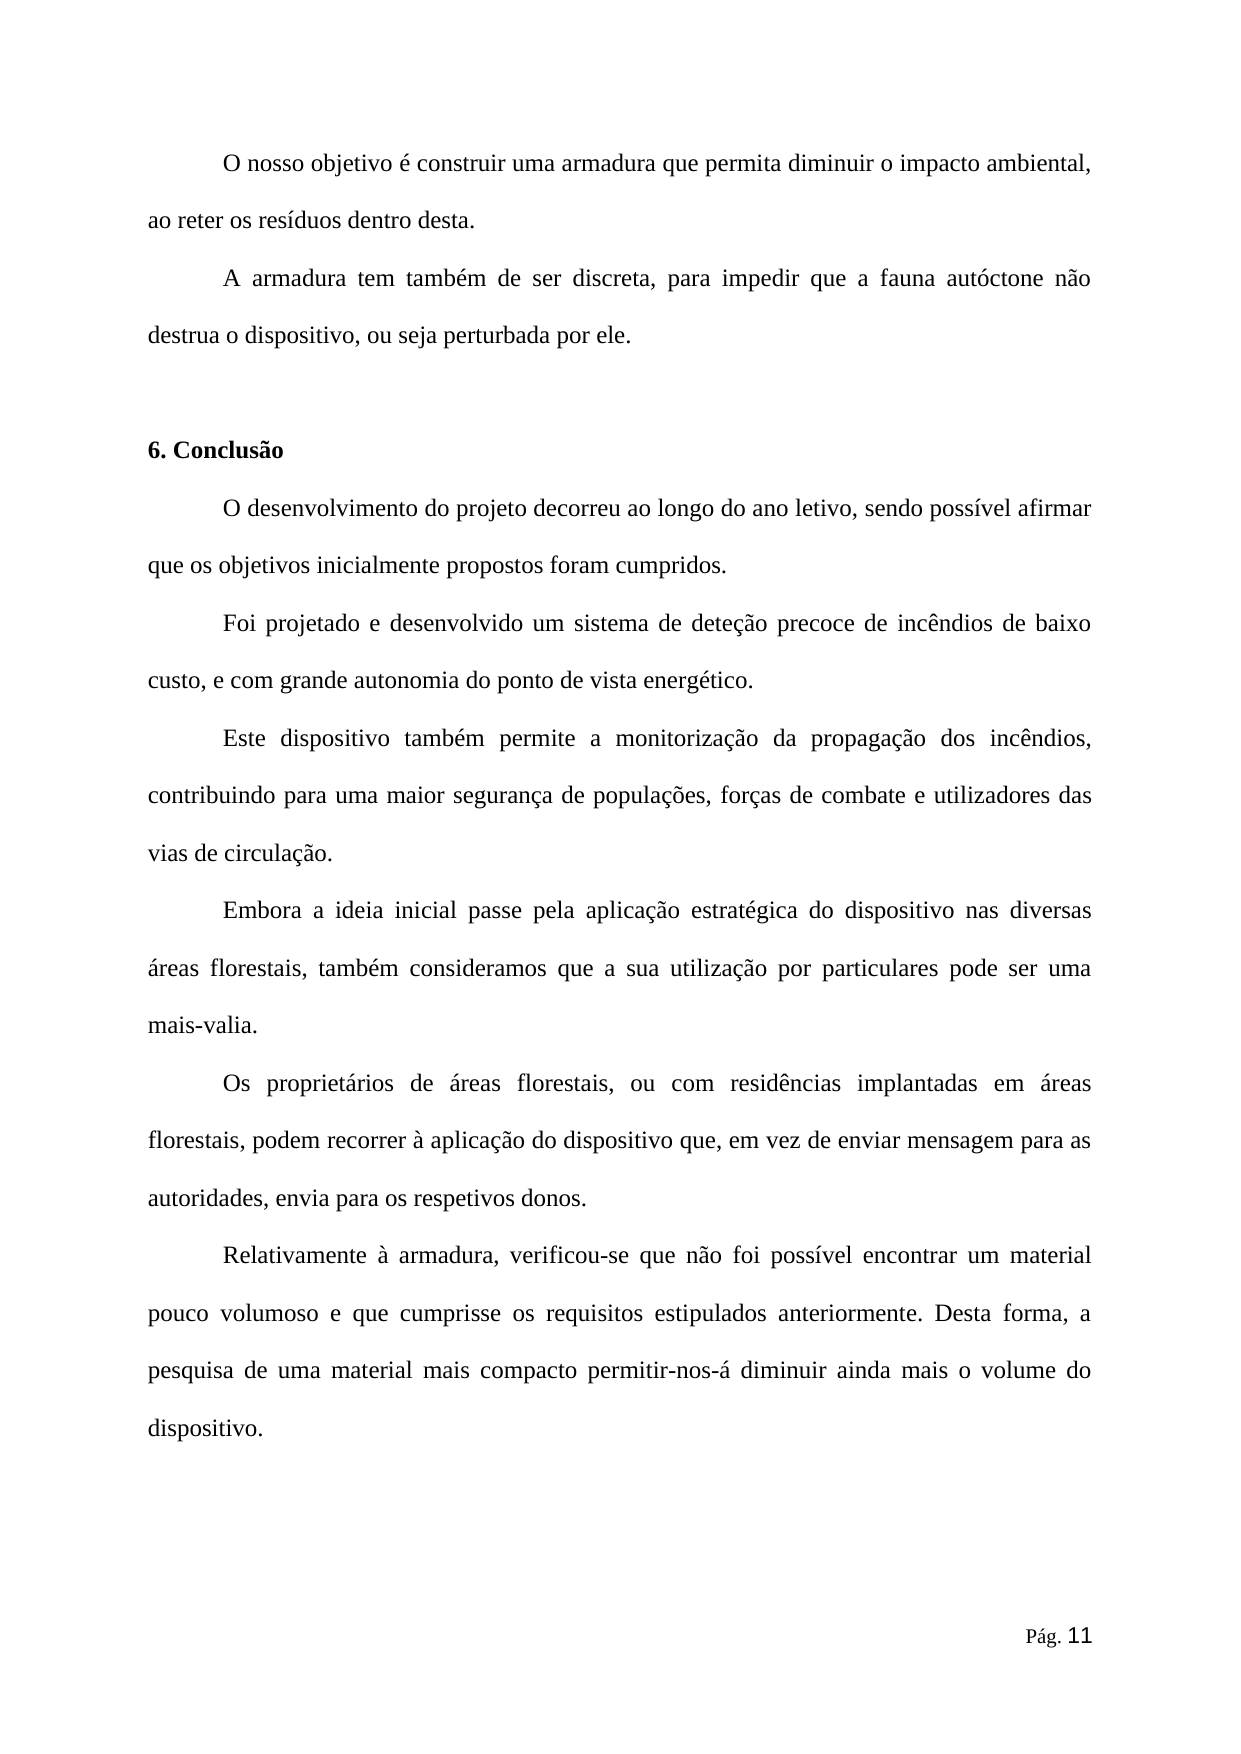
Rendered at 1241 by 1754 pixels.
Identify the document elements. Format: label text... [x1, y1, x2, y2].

text Embora a ideia inicial passe pela aplicação estratégica do dispositivo nas diversas áreas florestais, também consideramos que a sua utilização por particulares pode ser uma mais-valia. [148, 895, 1092, 1039]
text O nosso objetivo é construir uma armadura que permita diminuir o impacto ambiental, ao reter os resíduos dentro desta. [148, 148, 1092, 234]
text Relativamente à armadura, verificou-se que não foi possível encontrar um material pouco volumoso e que cumprisse os requisitos estipulados anteriormente. Desta forma, a pesquisa de uma material mais compacto permitir-nos-á diminuir ainda mais o volume do dispositivo. [148, 1240, 1092, 1441]
text 6. Conclusão [148, 435, 1092, 464]
text O desenvolvimento do projeto decorreu ao longo do ano letivo, sendo possível afirmar que os objetivos inicialmente propostos foram cumpridos. [148, 493, 1092, 579]
text Foi projetado e desenvolvido um sistema de deteção precoce de incêndios de baixo custo, e com grande autonomia do ponto de vista energético. [148, 608, 1092, 694]
text A armadura tem também de ser discreta, para impedir que a fauna autóctone não destrua o dispositivo, ou seja perturbada por ele. [148, 263, 1092, 349]
text Este dispositivo também permite a monitorização da propagação dos incêndios, contribuindo para uma maior segurança de populações, forças de combate e utilizadores das vias de circulação. [148, 723, 1092, 866]
text Os proprietários de áreas florestais, ou com residências implantadas em áreas florestais, podem recorrer à aplicação do dispositivo que, em vez de enviar mensagem para as autoridades, envia para os respetivos donos. [148, 1068, 1092, 1211]
